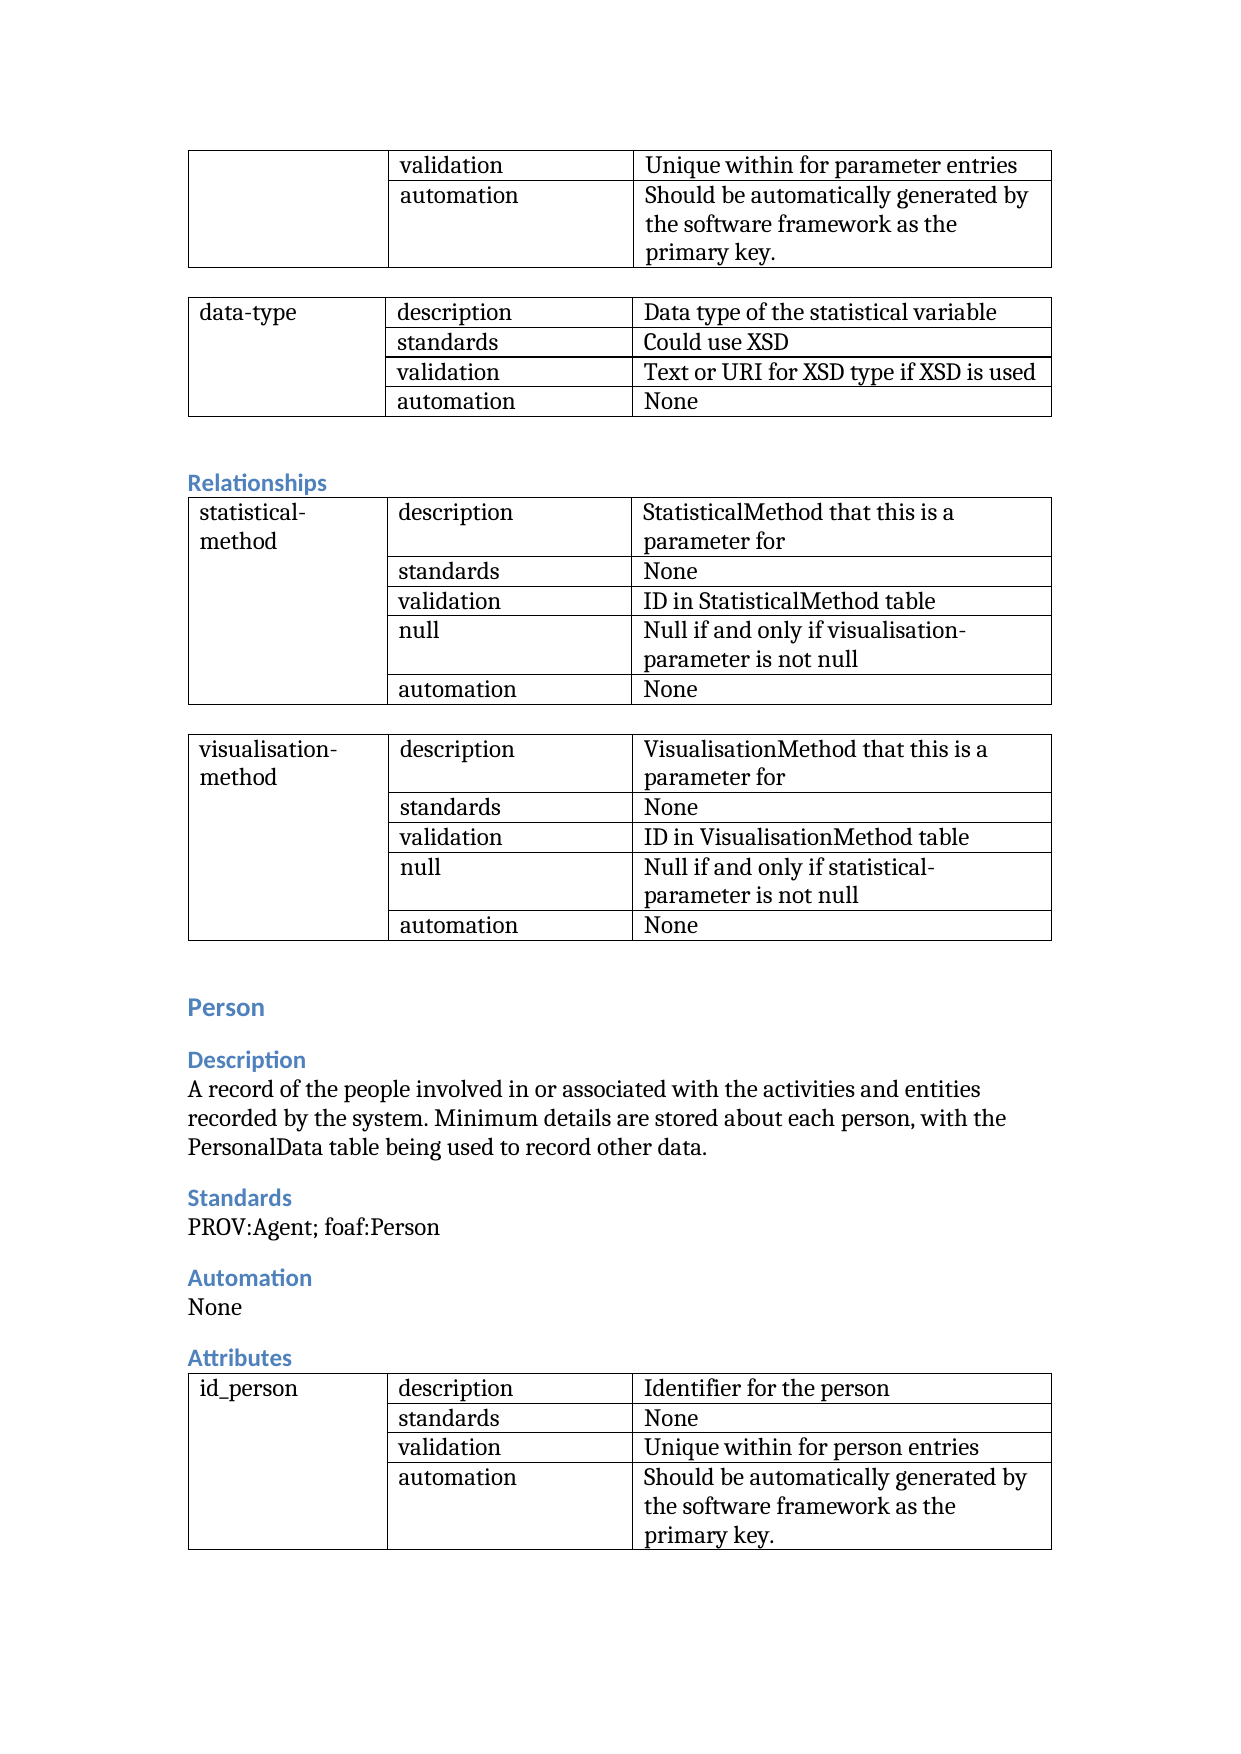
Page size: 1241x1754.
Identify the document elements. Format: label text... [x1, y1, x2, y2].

text A record of the people involved in or associated with the activities and entities recorded by the system. Minimum details are stored about each person, with the PersonalData table being used to record other data. [187, 1075, 1053, 1161]
subtitle Standards [187, 1182, 1053, 1212]
table_header VisualisationMethod that this is a parameter for [633, 735, 1051, 792]
table_cell automation [389, 911, 632, 940]
table_cell Unique within for parameter entries [634, 151, 1051, 180]
table_cell automation [388, 675, 631, 704]
text PROV:Agent; foaf:Person [187, 1212, 1053, 1241]
table_cell null [389, 853, 632, 910]
table_header data-type [189, 298, 385, 416]
table_cell automation [389, 181, 633, 267]
table_cell standards [388, 1404, 632, 1432]
table_cell Could use XSD [633, 328, 1051, 356]
table_cell automation [386, 387, 632, 416]
table_cell None [632, 557, 1051, 586]
table_cell standards [388, 557, 631, 586]
table_cell validation [389, 151, 633, 180]
table_cell standards [389, 793, 632, 822]
table_cell Unique within for person entries [633, 1433, 1051, 1462]
table_header description [386, 298, 632, 327]
table_cell Should be automatically generated by the software framework as the primary key. [634, 181, 1051, 267]
table_cell Null if and only if visualisation-parameter is not null [632, 616, 1051, 674]
table_cell null [388, 616, 631, 674]
table_cell automation [388, 1463, 632, 1549]
table_cell standards [386, 328, 632, 356]
table_cell Should be automatically generated by the software framework as the primary key. [633, 1463, 1051, 1549]
table_cell ID in VisualisationMethod table [633, 823, 1051, 852]
table_header statistical-method [189, 498, 387, 704]
table_header StatisticalMethod that this is a parameter for [632, 498, 1051, 556]
table_header description [388, 1374, 632, 1402]
table_cell validation [386, 358, 632, 386]
table_cell None [633, 793, 1051, 822]
table_cell validation [388, 587, 631, 615]
text None [187, 1293, 1053, 1321]
table_cell validation [389, 823, 632, 852]
table_cell Text or URI for XSD type if XSD is used [633, 358, 1051, 386]
table_cell validation [388, 1433, 632, 1462]
table_header Identifier for the person [633, 1374, 1051, 1402]
subtitle Person [187, 991, 1053, 1023]
table_header description [388, 498, 631, 556]
table_cell None [633, 911, 1051, 940]
table_cell ID in StatisticalMethod table [632, 587, 1051, 615]
table_header Data type of the statistical variable [633, 298, 1051, 327]
subtitle Automation [187, 1262, 1053, 1293]
table_cell Null if and only if statistical-parameter is not null [633, 853, 1051, 910]
subtitle Description [187, 1044, 1053, 1075]
subtitle Attributes [187, 1342, 1053, 1373]
table_header visualisation-method [189, 735, 388, 940]
table_header description [389, 735, 632, 792]
table_header id_person [189, 1374, 387, 1549]
subtitle Relationships [187, 467, 1053, 497]
table_cell None [632, 675, 1051, 704]
table_cell None [633, 1404, 1051, 1432]
table_cell None [633, 387, 1051, 416]
